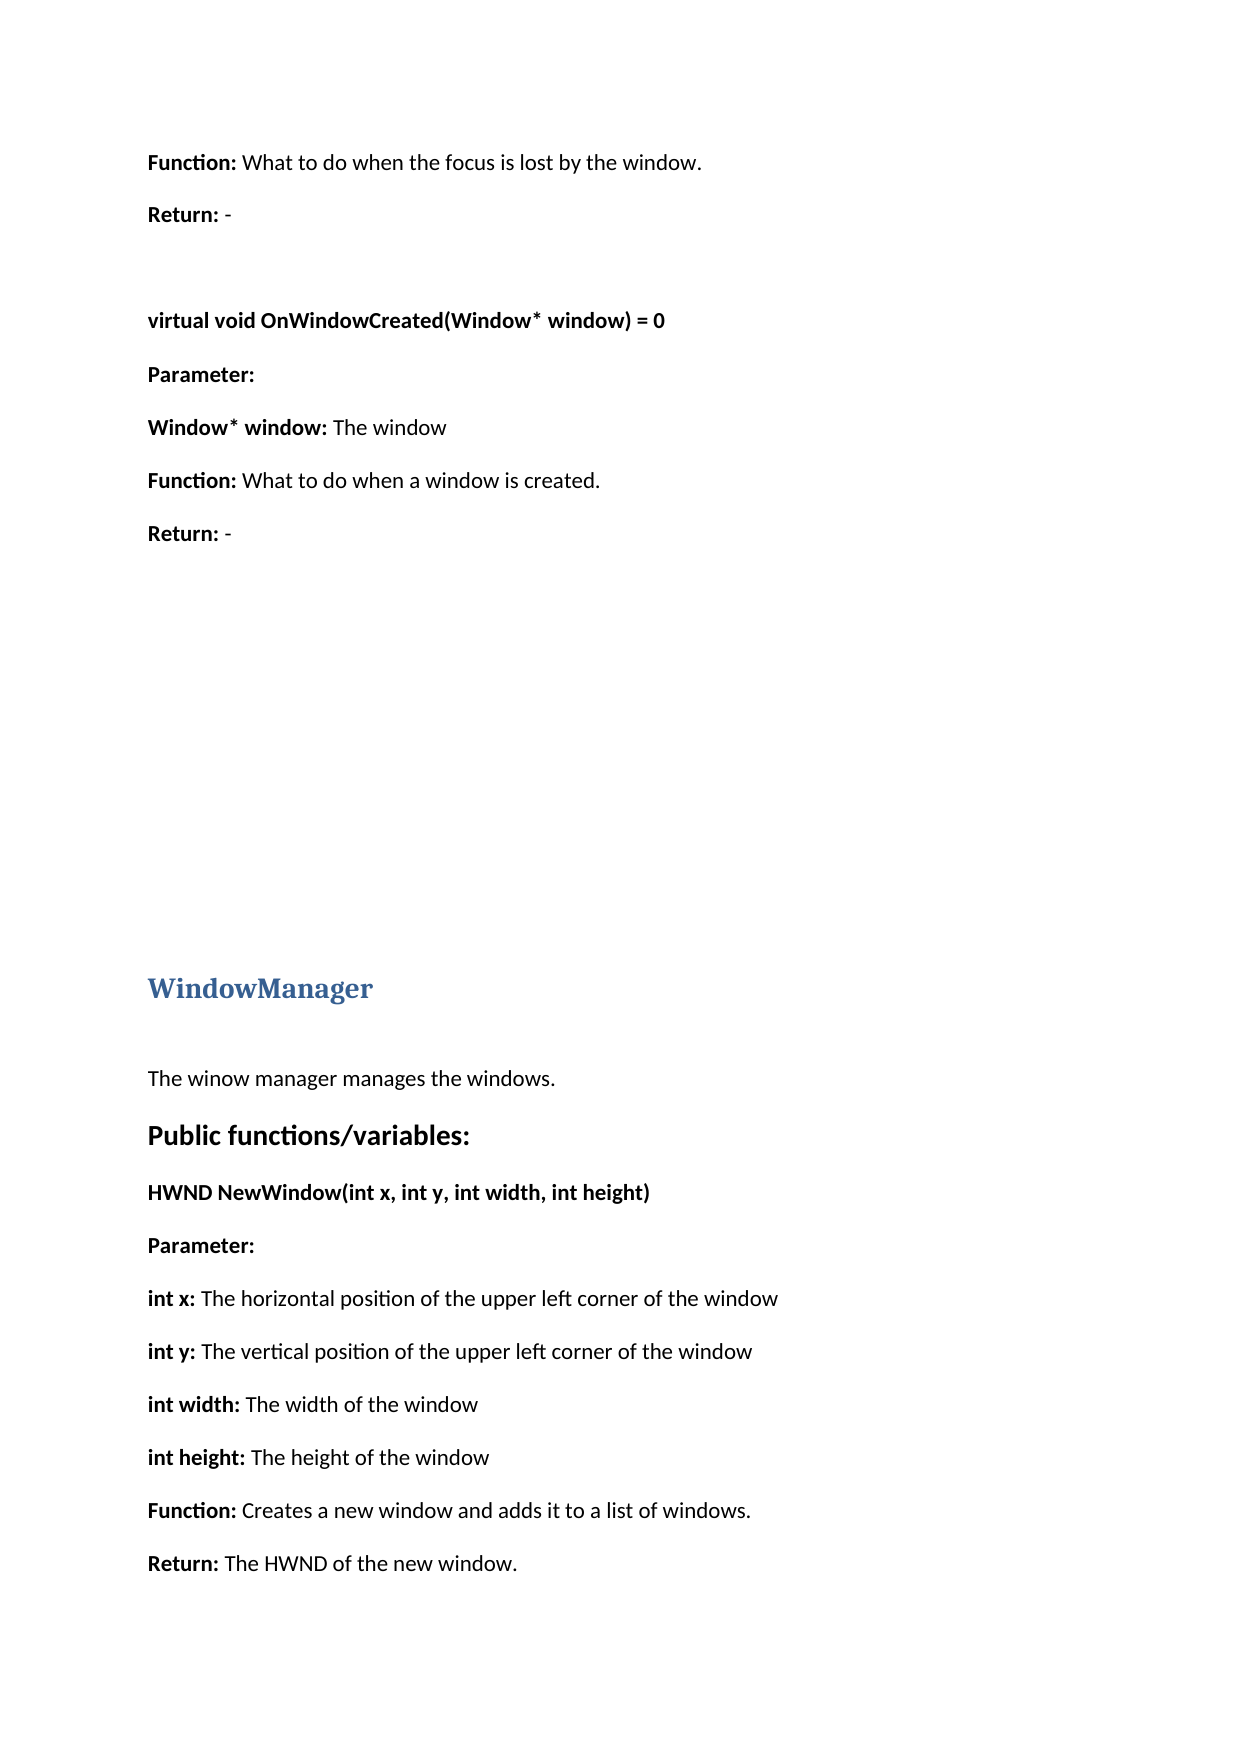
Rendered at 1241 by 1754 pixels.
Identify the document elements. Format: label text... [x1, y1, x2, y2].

text Return: - [148, 519, 1093, 547]
text HWND NewWindow(int x, int y, int width, int height) [148, 1178, 1093, 1206]
text Function: Creates a new window and adds it to a list of windows. [148, 1497, 1093, 1524]
text The winow manager manages the windows. [148, 1064, 1093, 1092]
text Parameter: [148, 1231, 1093, 1259]
text Function: What to do when a window is created. [148, 466, 1093, 494]
text Public functions/variables: [148, 1117, 1093, 1152]
subtitle WindowManager [148, 972, 1093, 1006]
text int x: The horizontal position of the upper left corner of the window [148, 1284, 1093, 1312]
text virtual void OnWindowCreated(Window* window) = 0 [148, 307, 1093, 335]
text int y: The vertical position of the upper left corner of the window [148, 1337, 1093, 1366]
text Return: - [148, 201, 1093, 229]
text Function: What to do when the focus is lost by the window. [148, 148, 1093, 176]
text Parameter: [148, 360, 1093, 388]
text Return: The HWND of the new window. [148, 1549, 1093, 1578]
text int width: The width of the window [148, 1391, 1093, 1418]
text Window* window: The window [148, 413, 1093, 441]
text int height: The height of the window [148, 1443, 1093, 1472]
